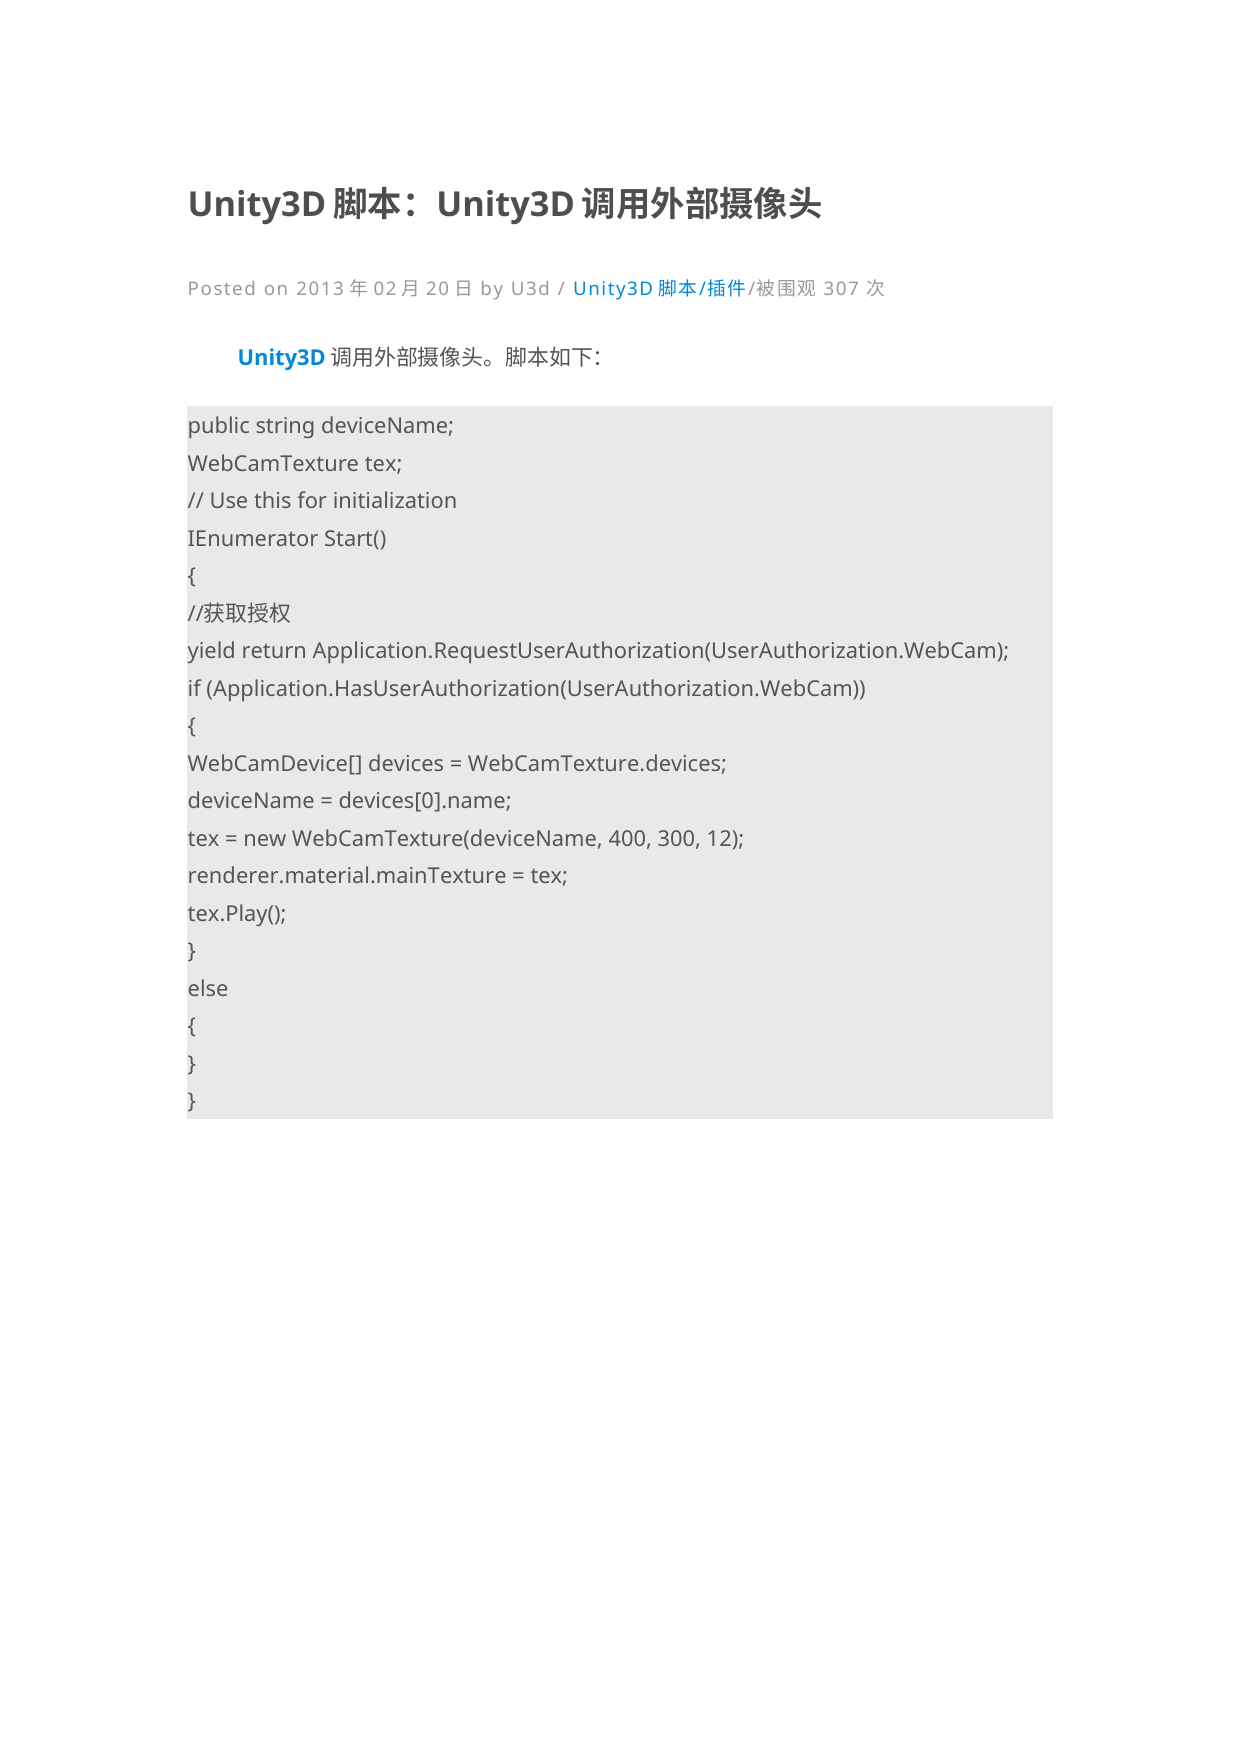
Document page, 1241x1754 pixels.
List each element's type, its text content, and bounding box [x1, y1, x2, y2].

text Unity3D脚本：Unity3D调用外部摄像头 [187, 164, 1053, 239]
text Posted on 2013年02月20日 by U3d / Unity3D脚本/插件/被围观 307 次 [187, 269, 1053, 306]
text public string deviceName; WebCamTexture tex; // Use this for initialization IEnumerator Start() { //获取授权 yield return Application.RequestUserAuthorization(UserAuthorization.WebCam); if (Application.HasUserAuthorization(UserAuthorization.WebCam)) { WebCamDevice[] devices = WebCamTexture.devices; deviceName = devices[0].name; tex = new WebCamTexture(deviceName, 400, 300, 12); renderer.material.mainTexture = tex; tex.Play(); } else { } } [187, 406, 1053, 1119]
text Unity3D调用外部摄像头。脚本如下： [187, 337, 1053, 375]
